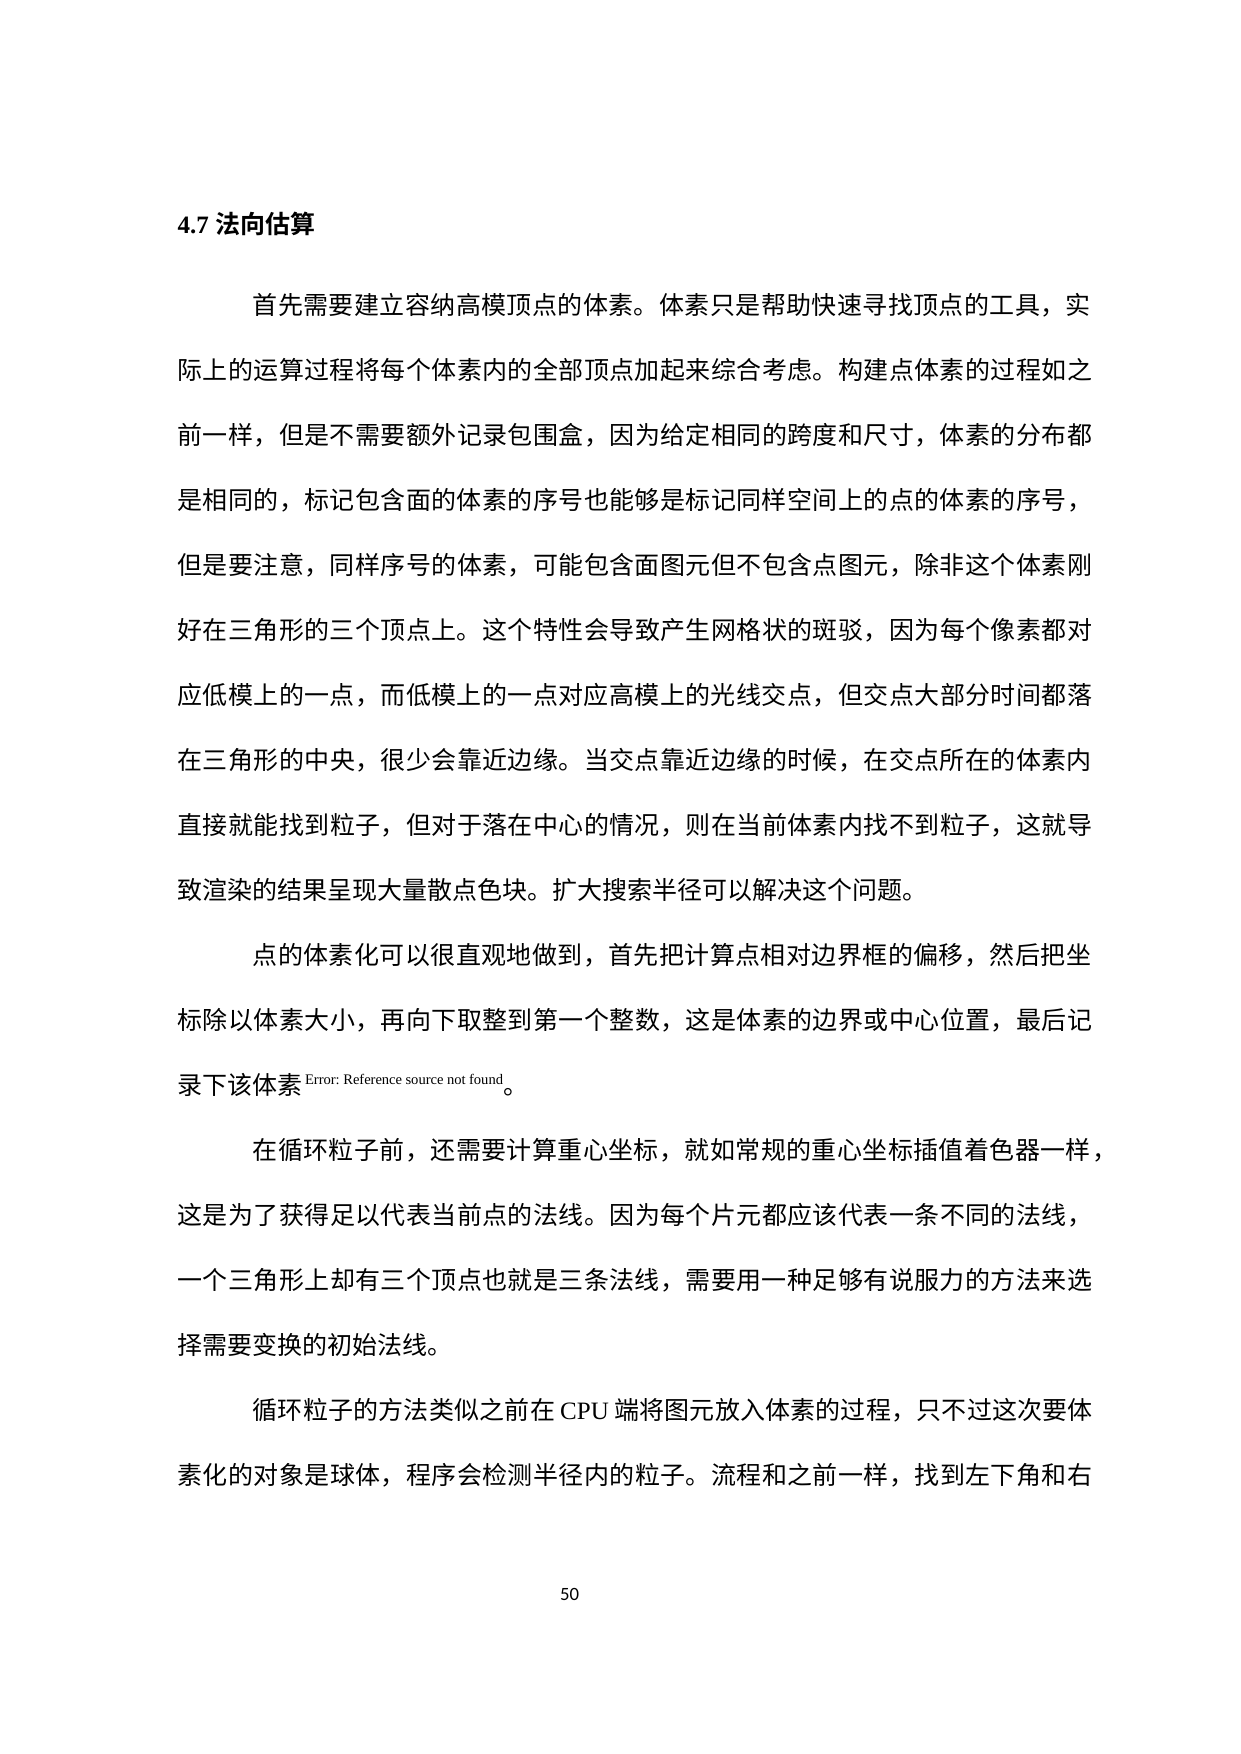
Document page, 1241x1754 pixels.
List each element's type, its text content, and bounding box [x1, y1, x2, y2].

text 在循环粒子前，还需要计算重心坐标，就如常规的重心坐标插值着色器一样，这是为了获得足以代表当前点的法线。因为每个片元都应该代表一条不同的法线，一个三角形上却有三个顶点也就是三条法线，需要用一种足够有说服力的方法来选择需要变换的初始法线。 [177, 1116, 1092, 1376]
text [177, 1376, 1092, 1506]
text 首先需要建立容纳高模顶点的体素。体素只是帮助快速寻找顶点的工具，实际上的运算过程将每个体素内的全部顶点加起来综合考虑。构建点体素的过程如之前一样，但是不需要额外记录包围盒，因为给定相同的跨度和尺寸，体素的分布都是相同的，标记包含面的体素的序号也能够是标记同样空间上的点的体素的序号，但是要注意，同样序号的体素，可能包含面图元但不包含点图元，除非这个体素刚好在三角形的三个顶点上。这个特性会导致产生网格状的斑驳，因为每个像素都对应低模上的一点，而低模上的一点对应高模上的光线交点，但交点大部分时间都落在三角形的中央，很少会靠近边缘。当交点靠近边缘的时候，在交点所在的体素内直接就能找到粒子，但对于落在中心的情况，则在当前体素内找不到粒子，这就导致渲染的结果呈现大量散点色块。扩大搜索半径可以解决这个问题。 [177, 271, 1092, 921]
subtitle 4.7 法向估算 [177, 190, 1092, 255]
